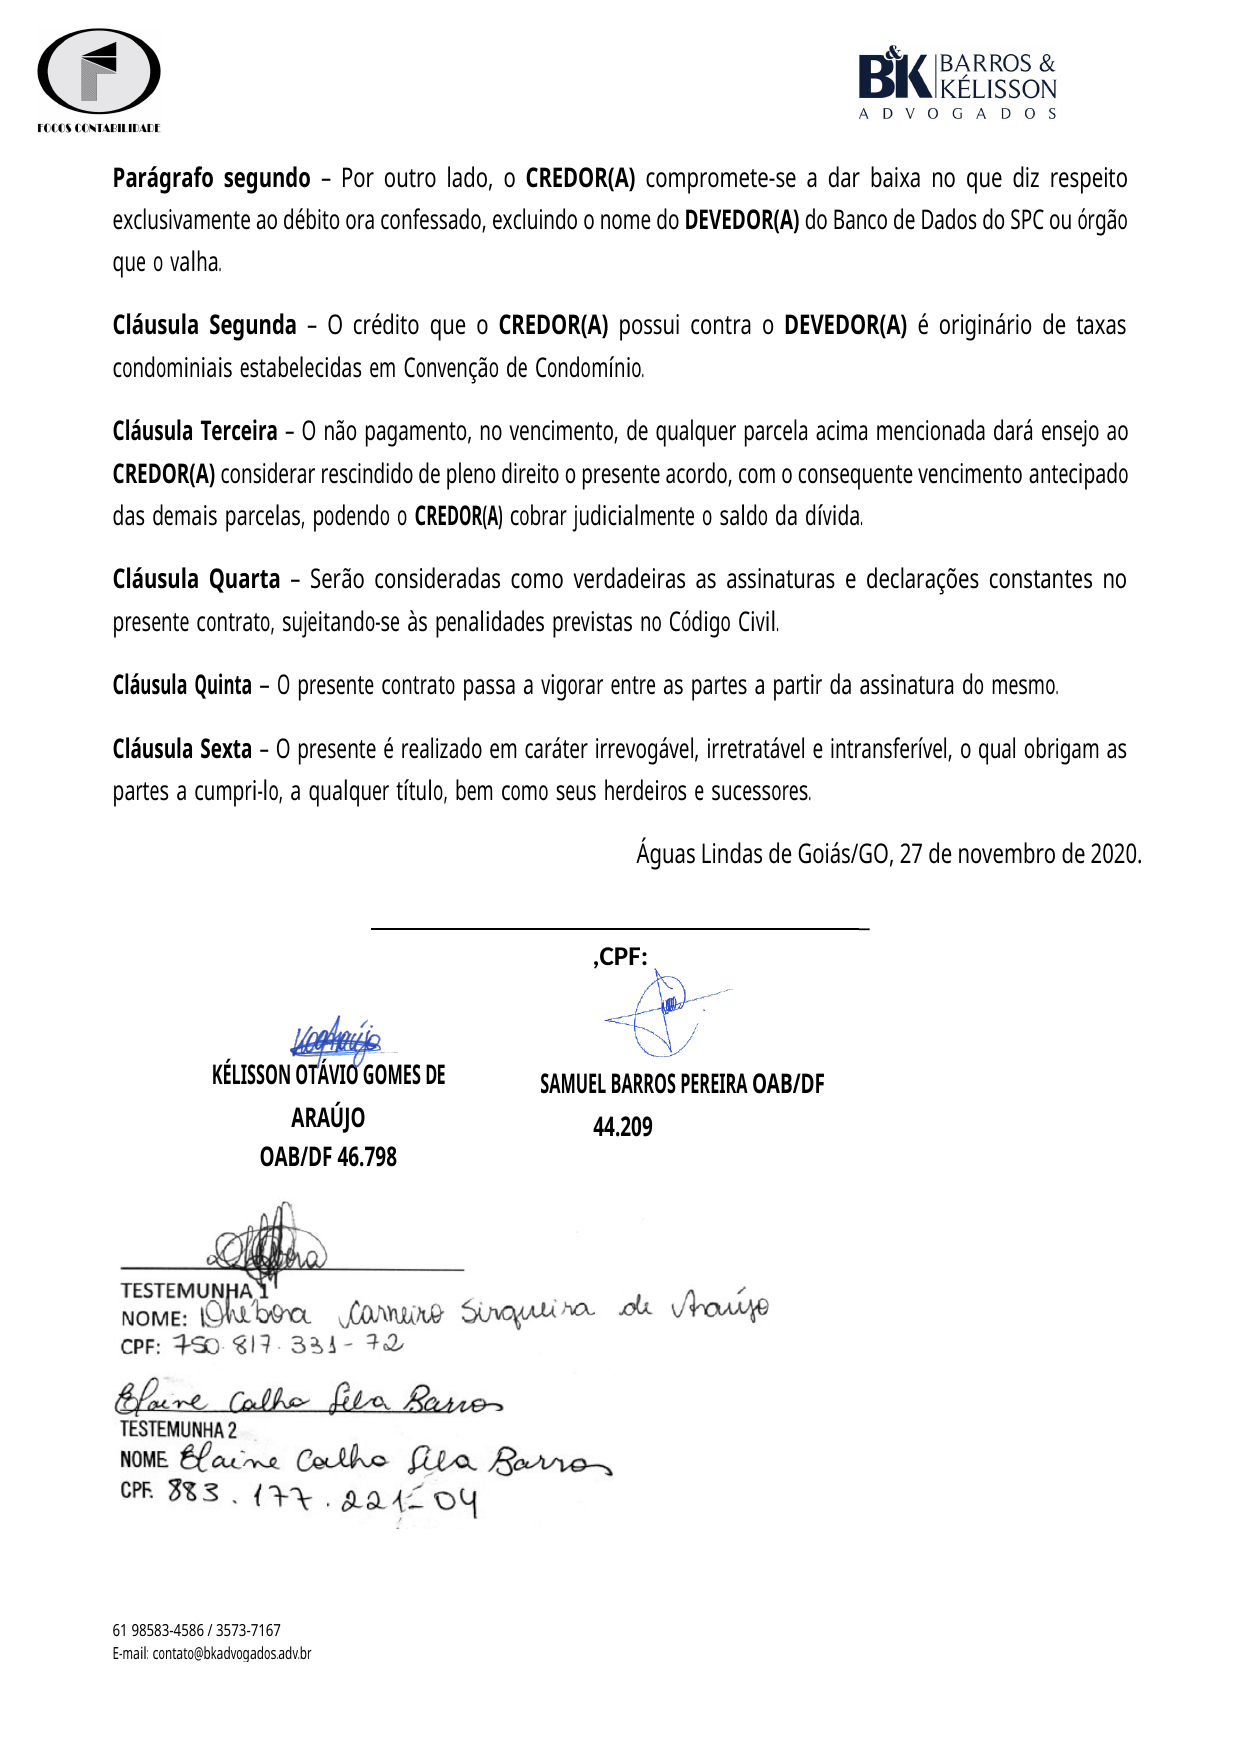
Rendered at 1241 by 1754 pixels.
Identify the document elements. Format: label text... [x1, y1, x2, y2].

text Cláusula Sexta – O presente é realizado em caráter irrevogável, irretratável e intransferível, o qual obrigam as partes a cumpri-lo, a qualquer título, bem como seus herdeiros e sucessores. [112, 729, 1128, 808]
text Parágrafo segundo – Por outro lado, o CREDOR(A) compromete-se a dar baixa no que diz respeito exclusivamente ao débito ora confessado, excluindo o nome do DEVEDOR(A) do Banco de Dados do SPC ou órgão que o valha. [112, 158, 1128, 280]
text Cláusula Terceira – O não pagamento, no vencimento, de qualquer parcela acima mencionada dará ensejo ao CREDOR(A) considerar rescindido de pleno direito o presente acordo, com o consequente vencimento antecipado das demais parcelas, podendo o CREDOR(A) cobrar judicialmente o saldo da dívida. [112, 412, 1128, 533]
picture [270, 981, 440, 1102]
text Cláusula Quarta – Serão consideradas como verdadeiras as assinaturas e declarações constantes no presente contrato, sujeitando-se às penalidades previstas no Código Civil. [112, 559, 1128, 639]
picture [601, 973, 740, 1061]
picture [37, 26, 163, 135]
text Cláusula Quinta – O presente contrato passa a vigorar entre as partes a partir da assinatura do mesmo. [112, 666, 1196, 702]
text Cláusula Segunda – O crédito que o CREDOR(A) possui contra o DEVEDOR(A) é originário de taxas condominiais estabelecidas em Convenção de Condomínio. [112, 306, 1128, 385]
picture [858, 45, 1057, 121]
text _ [87, 897, 1153, 934]
subtitle ,CPF: [87, 939, 1153, 973]
picture [112, 1197, 772, 1529]
text OAB/DF 46.798 [192, 1140, 464, 1173]
text SAMUEL BARROS PEREIRA OAB/DF 44.209 [540, 1065, 866, 1144]
text Águas Lindas de Goiás/GO, 27 de novembro de 2020. [636, 834, 1196, 871]
text KÉLISSON OTÁVIO GOMES DE ARAÚJO [192, 1056, 464, 1135]
